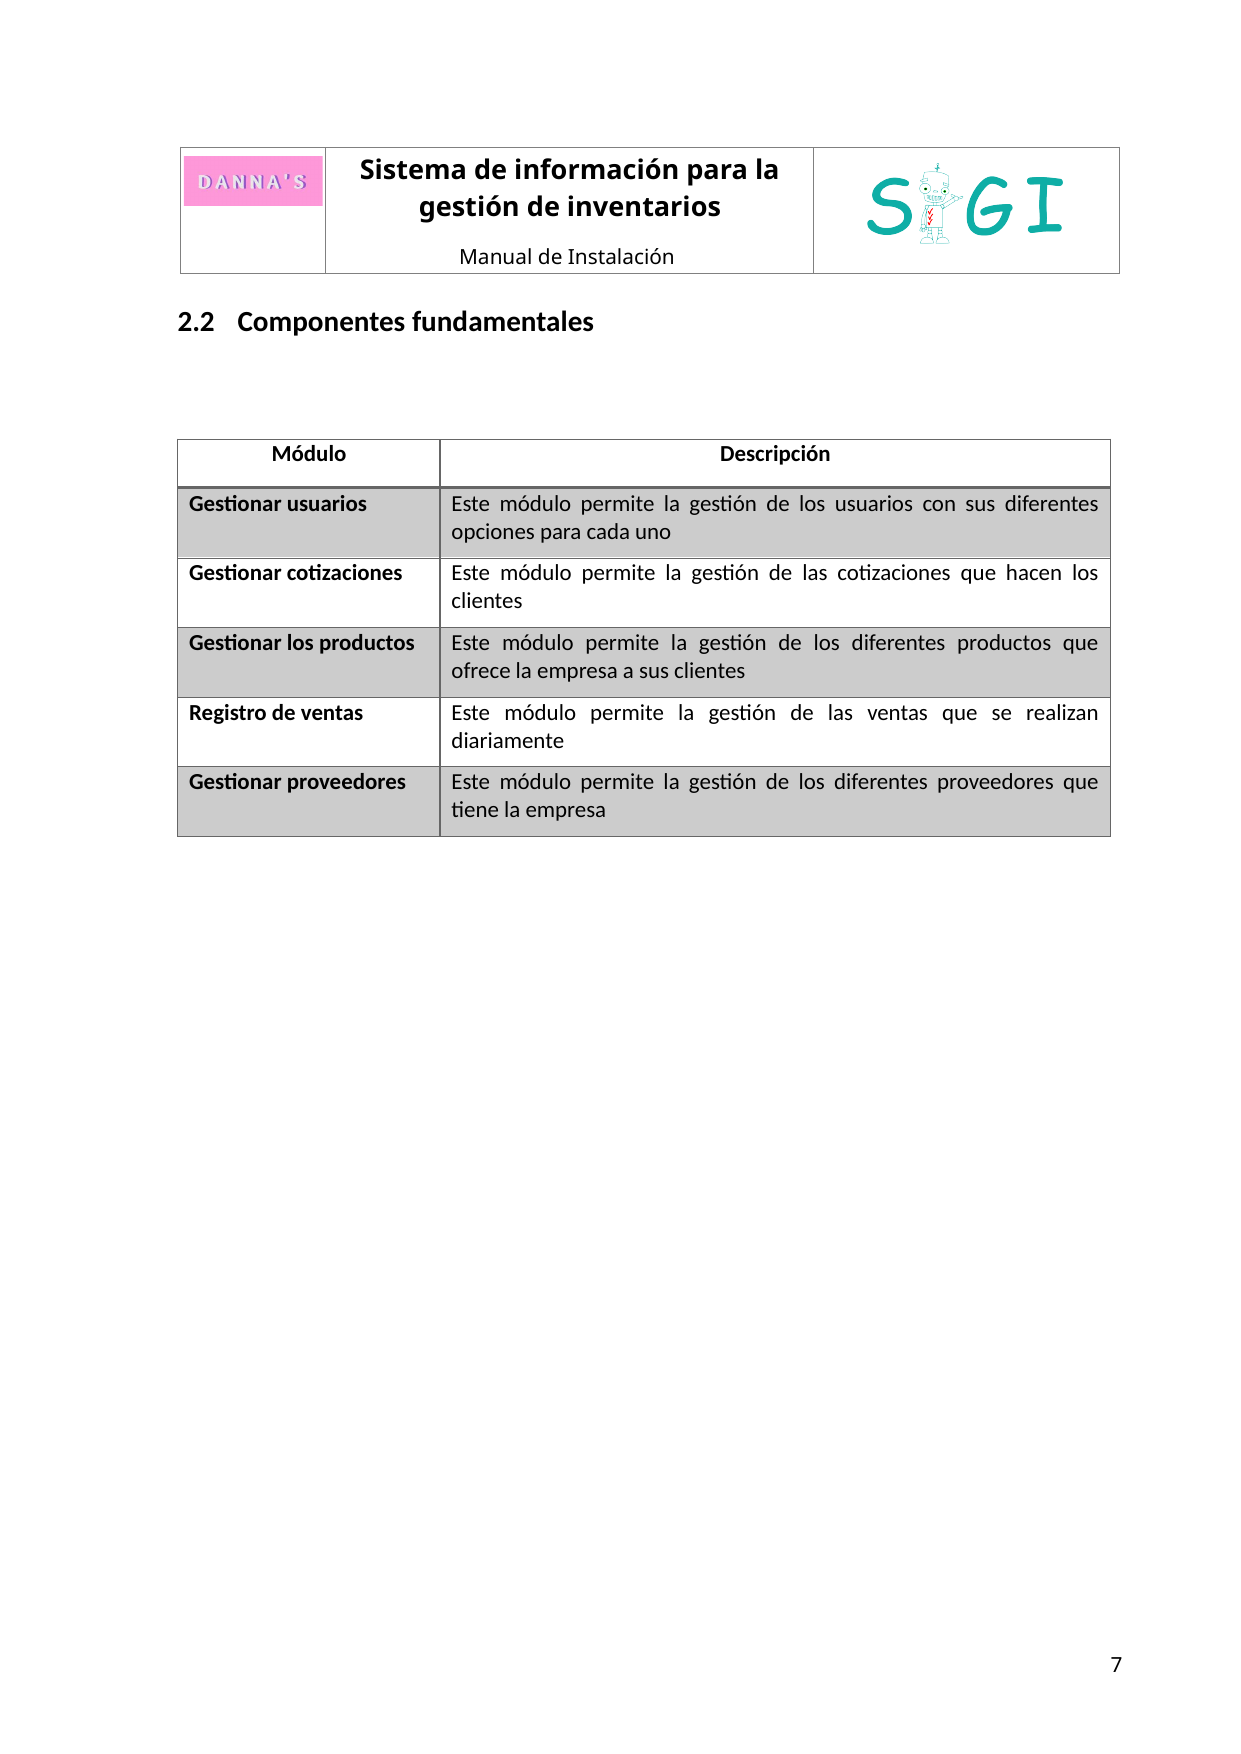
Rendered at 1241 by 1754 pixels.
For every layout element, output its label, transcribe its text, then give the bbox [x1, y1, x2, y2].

table_cell Este módulo permite la gestión de los usuarios con sus diferentes opciones para cada uno [441, 489, 1110, 557]
table_cell Gestionar cotizaciones [178, 559, 439, 627]
table_cell Registro de ventas [178, 698, 439, 766]
table_cell Gestionar los productos [178, 628, 439, 697]
table_cell Gestionar usuarios [178, 489, 439, 557]
subtitle Componentes fundamentales [177, 303, 1122, 338]
table_cell Gestionar proveedores [178, 767, 439, 836]
table_cell Este módulo permite la gestión de las cotizaciones que hacen los clientes [441, 559, 1110, 627]
table_cell Este módulo permite la gestión de las ventas que se realizan diariamente [441, 698, 1110, 766]
picture [183, 156, 323, 206]
picture [862, 163, 1065, 257]
table_cell Este módulo permite la gestión de los diferentes productos que ofrece la empresa a sus clientes [441, 628, 1110, 697]
table_header Descripción [441, 440, 1110, 486]
table_cell Este módulo permite la gestión de los diferentes proveedores que tiene la empresa [441, 767, 1110, 836]
table_header Módulo [178, 440, 439, 486]
